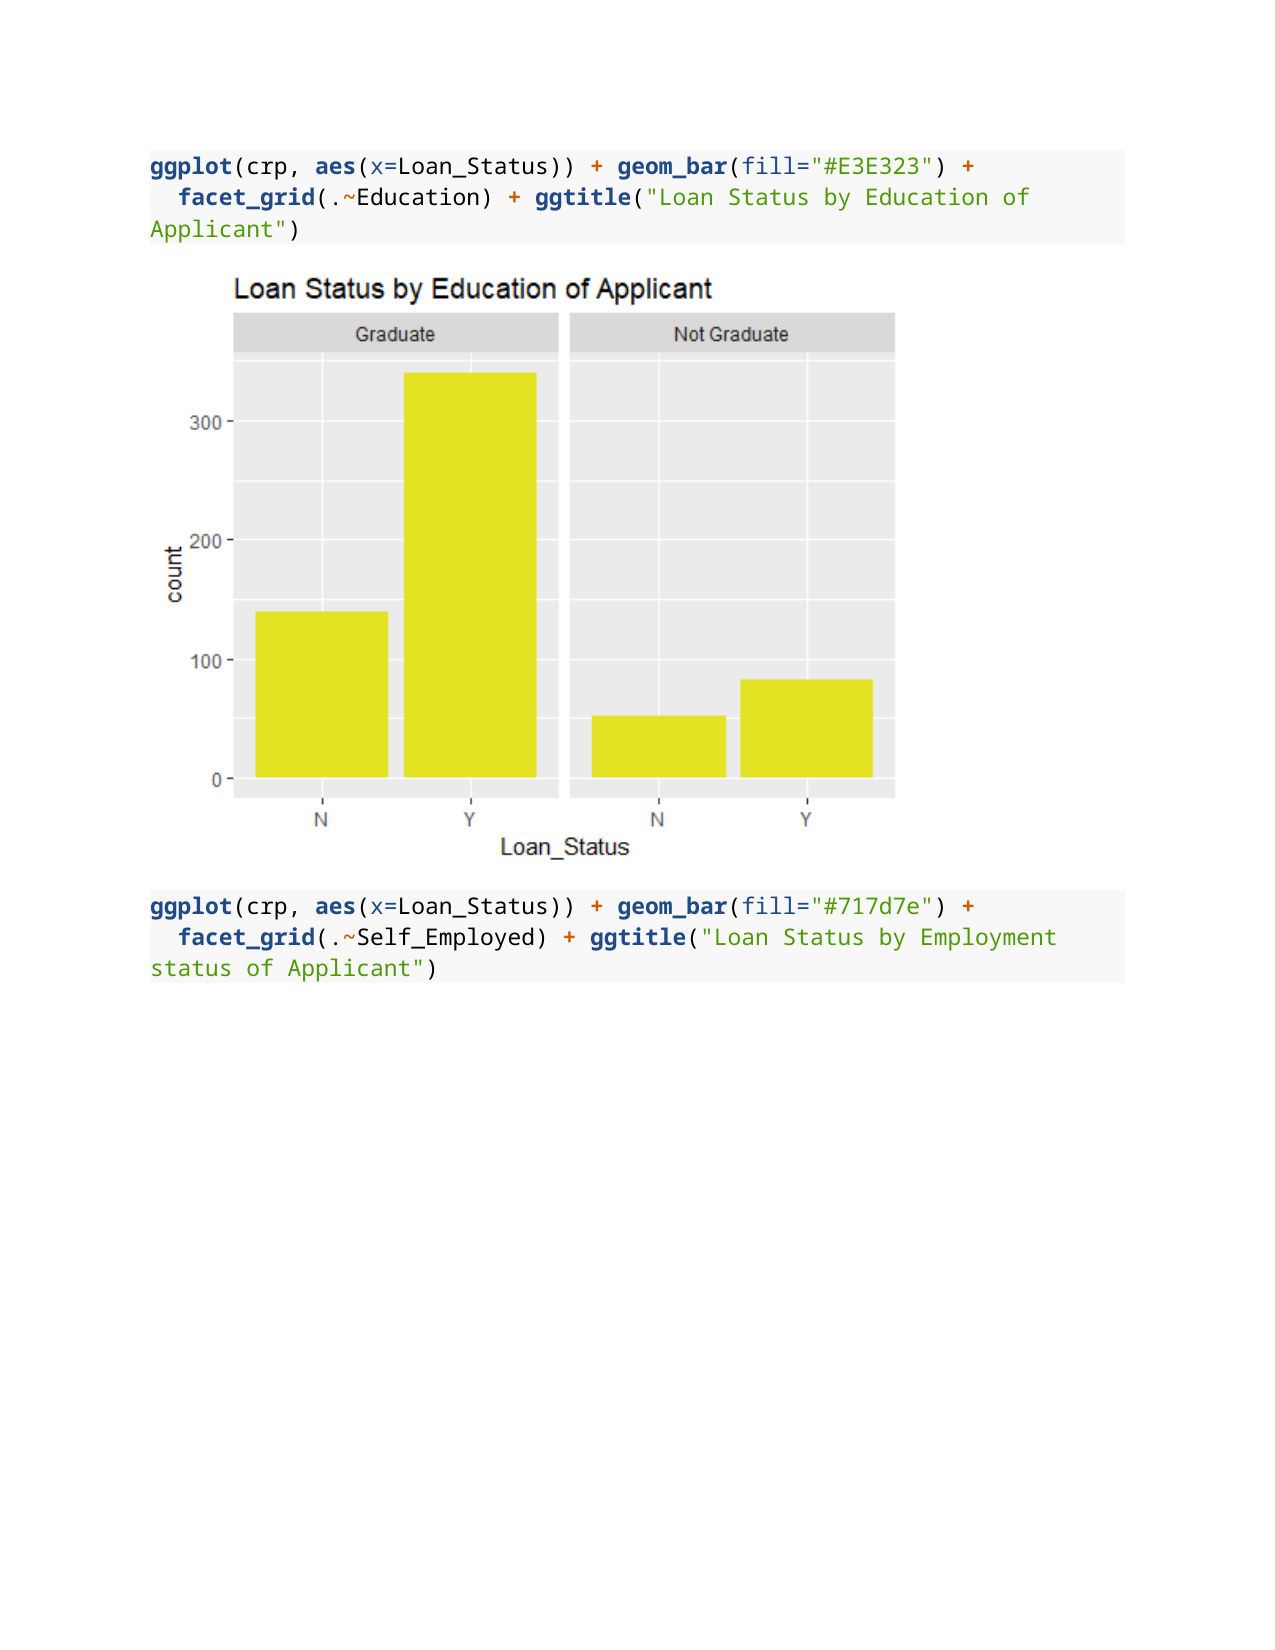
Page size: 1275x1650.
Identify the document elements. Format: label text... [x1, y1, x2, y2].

text ggplot(crp, aes(x=Loan_Status)) + geom_bar(fill="#717d7e") + facet_grid(.~Self_Employed) + ggtitle("Loan Status by Employment status of Applicant") [439, 890, 1125, 983]
text ggplot(crp, aes(x=Loan_Status)) + geom_bar(fill="#E3E323") + facet_grid(.~Education) + ggtitle("Loan Status by Education of Applicant") [150, 150, 1125, 244]
picture [150, 264, 908, 871]
